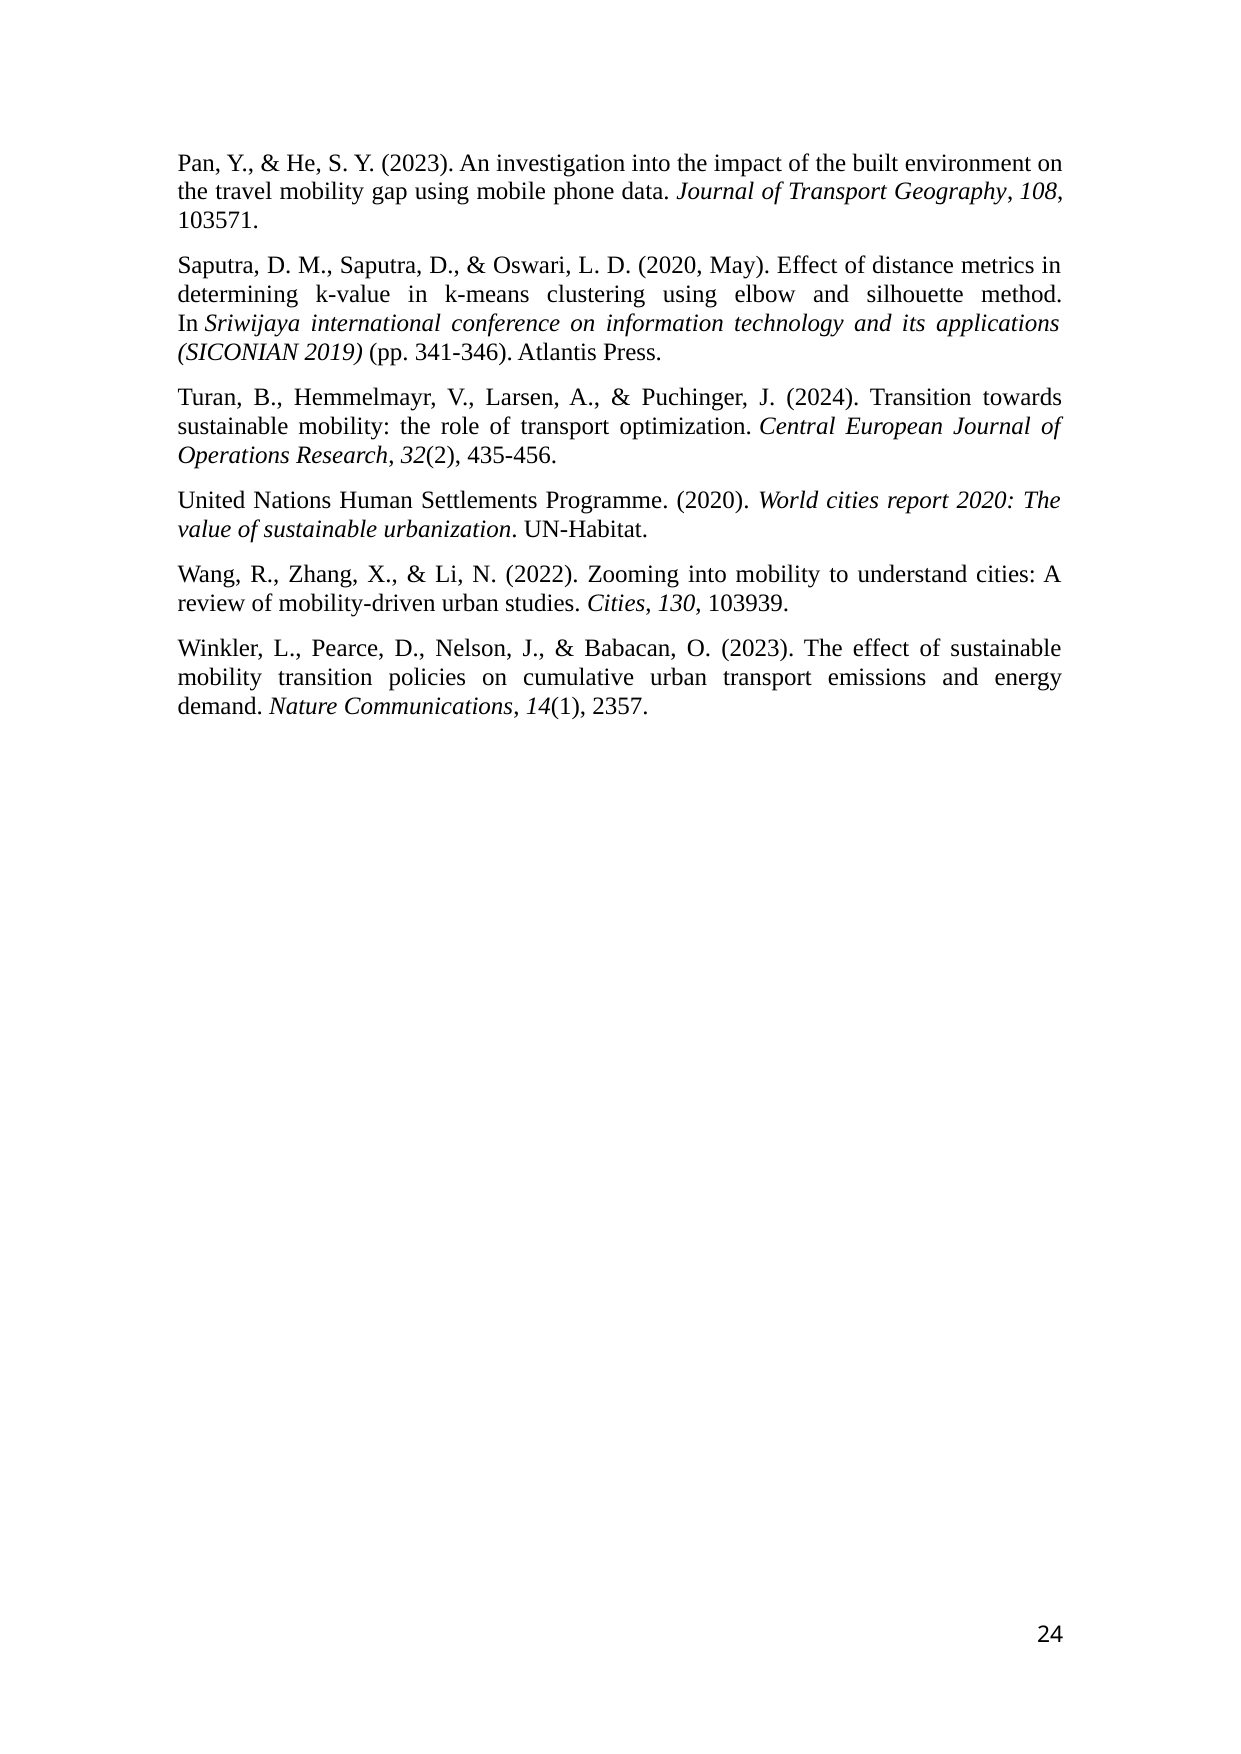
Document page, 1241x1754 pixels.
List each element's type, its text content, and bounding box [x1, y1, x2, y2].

text Turan, B., Hemmelmayr, V., Larsen, A., & Puchinger, J. (2024). Transition towards sustainable mobility: the role of transport optimization. Central European Journal of Operations Research, 32(2), 435-456. [177, 382, 1063, 468]
text Wang, R., Zhang, X., & Li, N. (2022). Zooming into mobility to understand cities: A review of mobility-driven urban studies. Cities, 130, 103939. [177, 559, 1063, 617]
text United Nations Human Settlements Programme. (2020). World cities report 2020: The value of sustainable urbanization. UN-Habitat. [177, 485, 1063, 543]
text Saputra, D. M., Saputra, D., & Oswari, L. D. (2020, May). Effect of distance metrics in determining k-value in k-means clustering using elbow and silhouette method. In Sriwijaya international conference on information technology and its applications (SICONIAN 2019) (pp. 341-346). Atlantis Press. [177, 251, 1063, 366]
text Winkler, L., Pearce, D., Nelson, J., & Babacan, O. (2023). The effect of sustainable mobility transition policies on cumulative urban transport emissions and energy demand. Nature Communications, 14(1), 2357. [177, 633, 1063, 720]
text Pan, Y., & He, S. Y. (2023). An investigation into the impact of the built environment on the travel mobility gap using mobile phone data. Journal of Transport Geography, 108, 103571. [177, 148, 1063, 234]
